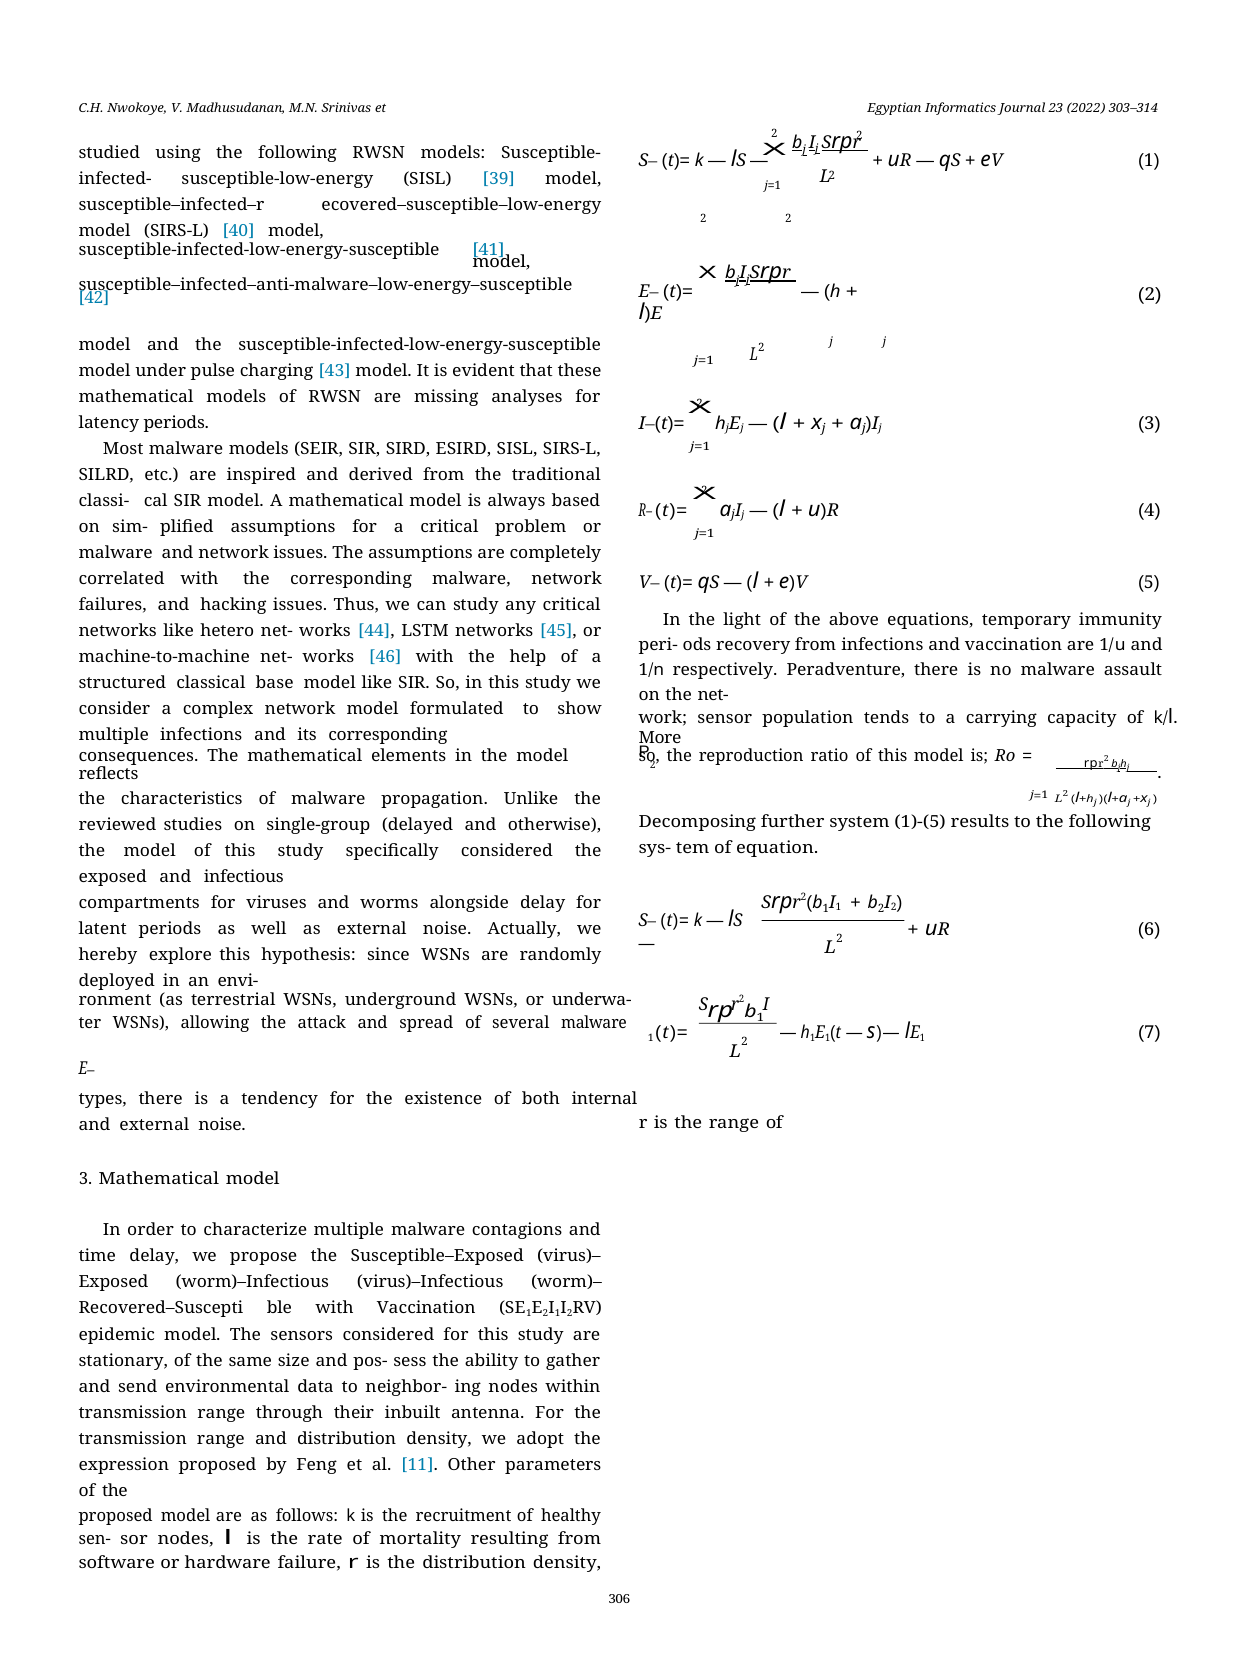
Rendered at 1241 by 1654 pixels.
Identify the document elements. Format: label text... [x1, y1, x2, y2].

text and external noise. [78, 1112, 605, 1135]
text proposed model are as follows: k is the recruitment of healthy sen- sor nodes, l is the rate of mortality resulting from software or hardware failure, r is the distribution density, r is the range of [78, 1504, 601, 1574]
text Srpr2(b1I1 + b2I2) [761, 892, 1178, 912]
text ter WSNs), allowing the attack and spread of several malware E_ [78, 1008, 646, 1084]
text the characteristics of malware propagation. Unlike the reviewed studies on single-group (delayed and otherwise), the model of this study specifically considered the exposed and infectious [78, 787, 601, 887]
text j=1 [695, 525, 1178, 540]
picture [324, 364, 331, 373]
text I_(t)= hjEj — (l + xj + aj)Ij (3) [638, 410, 1178, 434]
text 1(t)= L2 — h1E1(t — s)— lE1 (7) [648, 1013, 1178, 1045]
picture [546, 624, 553, 633]
text S r2 I [698, 999, 1178, 1013]
list Mathematical model [78, 1167, 605, 1189]
text j=1 [694, 352, 1178, 368]
text V_ (t)= qS — (l + e)V (5) [638, 564, 1178, 594]
text studied using the following RWSN models: Susceptible-infected- susceptible-low-energy (SISL) [39] model, susceptible–infected–r ecovered–susceptible–low-energy model (SIRS-L) [40] model, [78, 140, 601, 241]
text types, there is a tendency for the existence of both internal [78, 1087, 646, 1109]
picture [372, 626, 379, 633]
text Decomposing further system (1)-(5) results to the following sys- tem of equation. [638, 809, 1178, 858]
text susceptible–infected–anti-malware–low-energy–susceptible [42] [78, 279, 605, 307]
text In the light of the above equations, temporary immunity peri- ods recovery from infections and vaccination are 1/u and 1/n respectively. Peradventure, there is no malware assault on the net- [638, 607, 1162, 705]
text j j [829, 333, 1178, 348]
text so, the reproduction ratio of this model is; Ro = P2 [638, 747, 1040, 784]
text R_ (t)= ajIj — (l + u)R (4) [638, 496, 1178, 521]
text susceptible-infected-low-energy-susceptible [41] model, [78, 244, 605, 271]
text work; sensor population tends to a carrying capacity of k/l. More [638, 707, 1178, 747]
text j=1 L [764, 173, 1178, 193]
text S_ (t)= k — lS — [638, 903, 757, 953]
text ronment (as terrestrial WSNs, underground WSNs, or underwa- [78, 993, 646, 1008]
text E_ (t)= X bjIjSrpr — (h + l)E [638, 279, 887, 324]
text rpr2 bjhj . [1056, 754, 1178, 771]
picture [478, 244, 484, 252]
text S_ (t)= k — lS — bj Ij Srpr + uR — qS + eV (1) [638, 140, 1178, 173]
text consequences. The mathematical elements in the model reflects [78, 747, 605, 783]
text model and the susceptible-infected-low-energy-susceptible model under pulse charging [43] model. It is evident that these mathematical models of RWSN are missing analyses for latency periods. [78, 332, 601, 433]
text j=1 L2 (l+hj )(l+aj +xj ) [627, 787, 1158, 808]
text Most malware models (SEIR, SIR, SIRD, ESIRD, SISL, SIRS-L, SILRD, etc.) are inspired and derived from the traditional classi- cal SIR model. A mathematical model is always based on sim- plified assumptions for a critical problem or malware and network issues. The assumptions are completely correlated with the corresponding malware, network failures, and hacking issues. Thus, we can study any critical networks like hetero net- works [44], LSTM networks [45], or machine-to-machine net- works [46] with the help of a structured classical base model like SIR. So, in this study we consider a complex network model formulated to show multiple infections and its corresponding [78, 436, 601, 746]
text L2 + uR (6) [824, 912, 1178, 941]
picture [375, 650, 382, 659]
picture [228, 224, 235, 233]
text j=1 [690, 438, 1178, 454]
text In order to characterize multiple malware contagions and time delay, we propose the Susceptible–Exposed (virus)–Exposed (worm)–Infectious (virus)–Infectious (worm)–Recovered–Suscepti ble with Vaccination (SE1E2I1I2RV) epidemic model. The sensors considered for this study are stationary, of the same size and pos- sess the ability to gather and send environmental data to neighbor- ing nodes within transmission range through their inbuilt antenna. For the transmission range and distribution density, we adopt the expression proposed by Feng et al. [11]. Other parameters of the [78, 1218, 601, 1501]
text compartments for viruses and worms alongside delay for latent periods as well as external noise. Actually, we hereby explore this hypothesis: since WSNs are randomly deployed in an envi- [78, 891, 601, 992]
